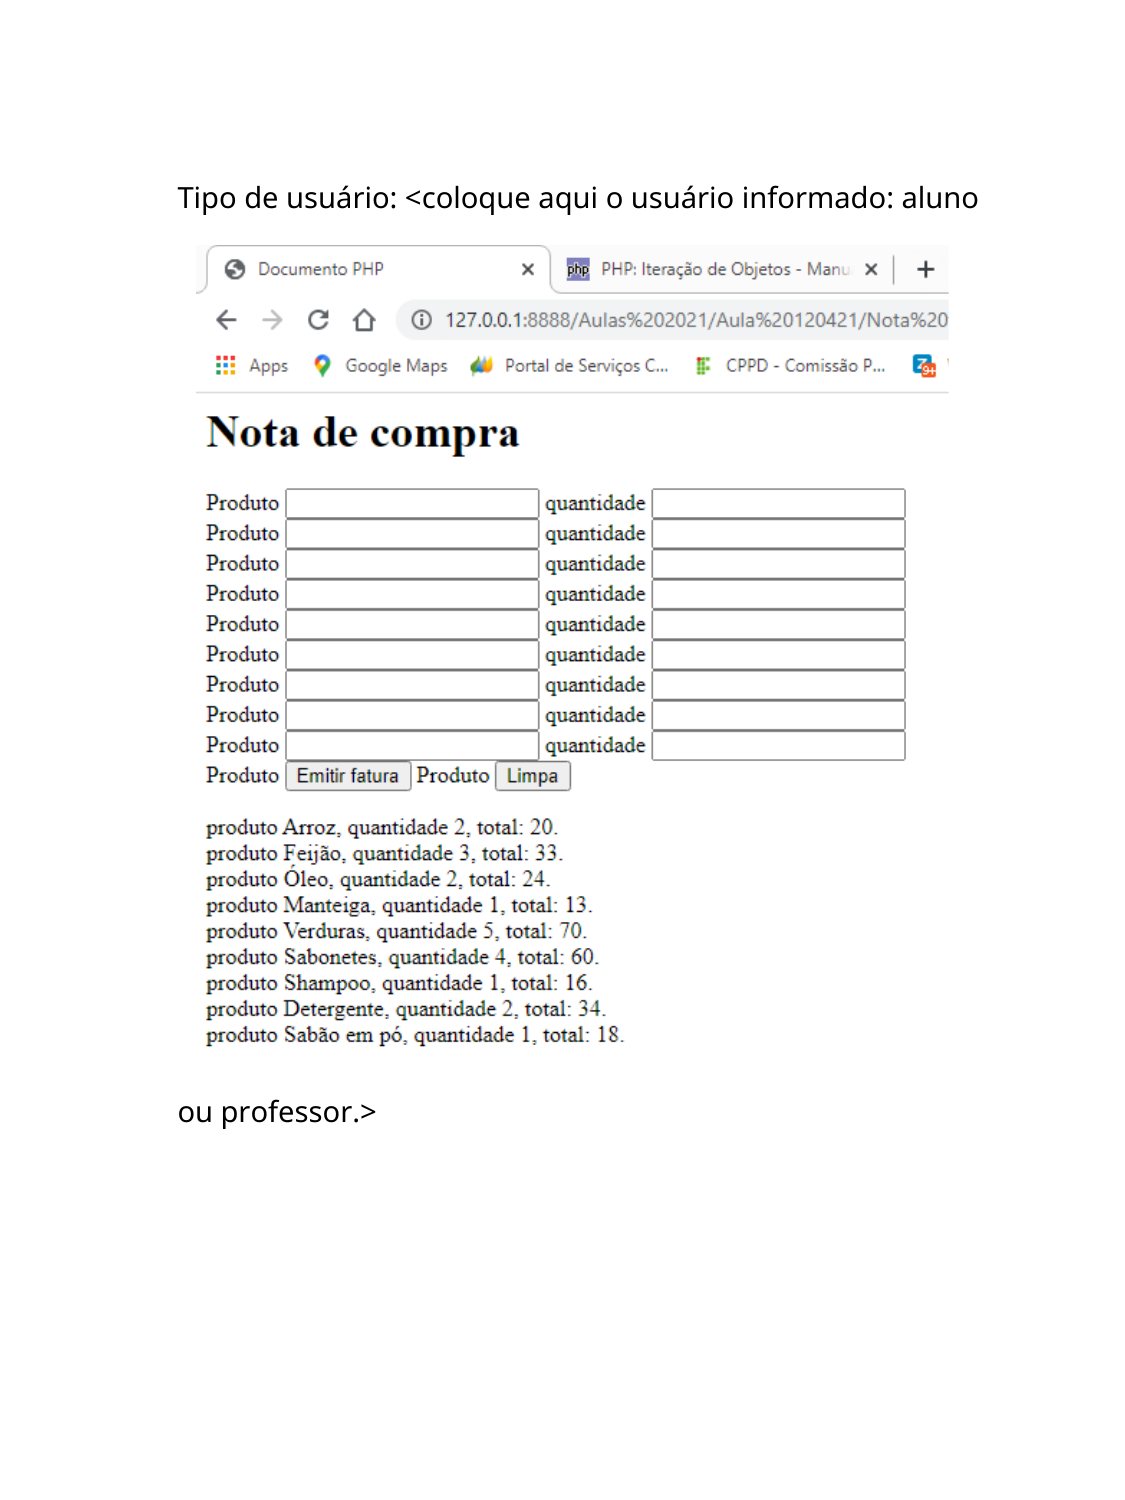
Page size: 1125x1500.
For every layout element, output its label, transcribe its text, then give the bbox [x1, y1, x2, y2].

picture [196, 245, 949, 1092]
